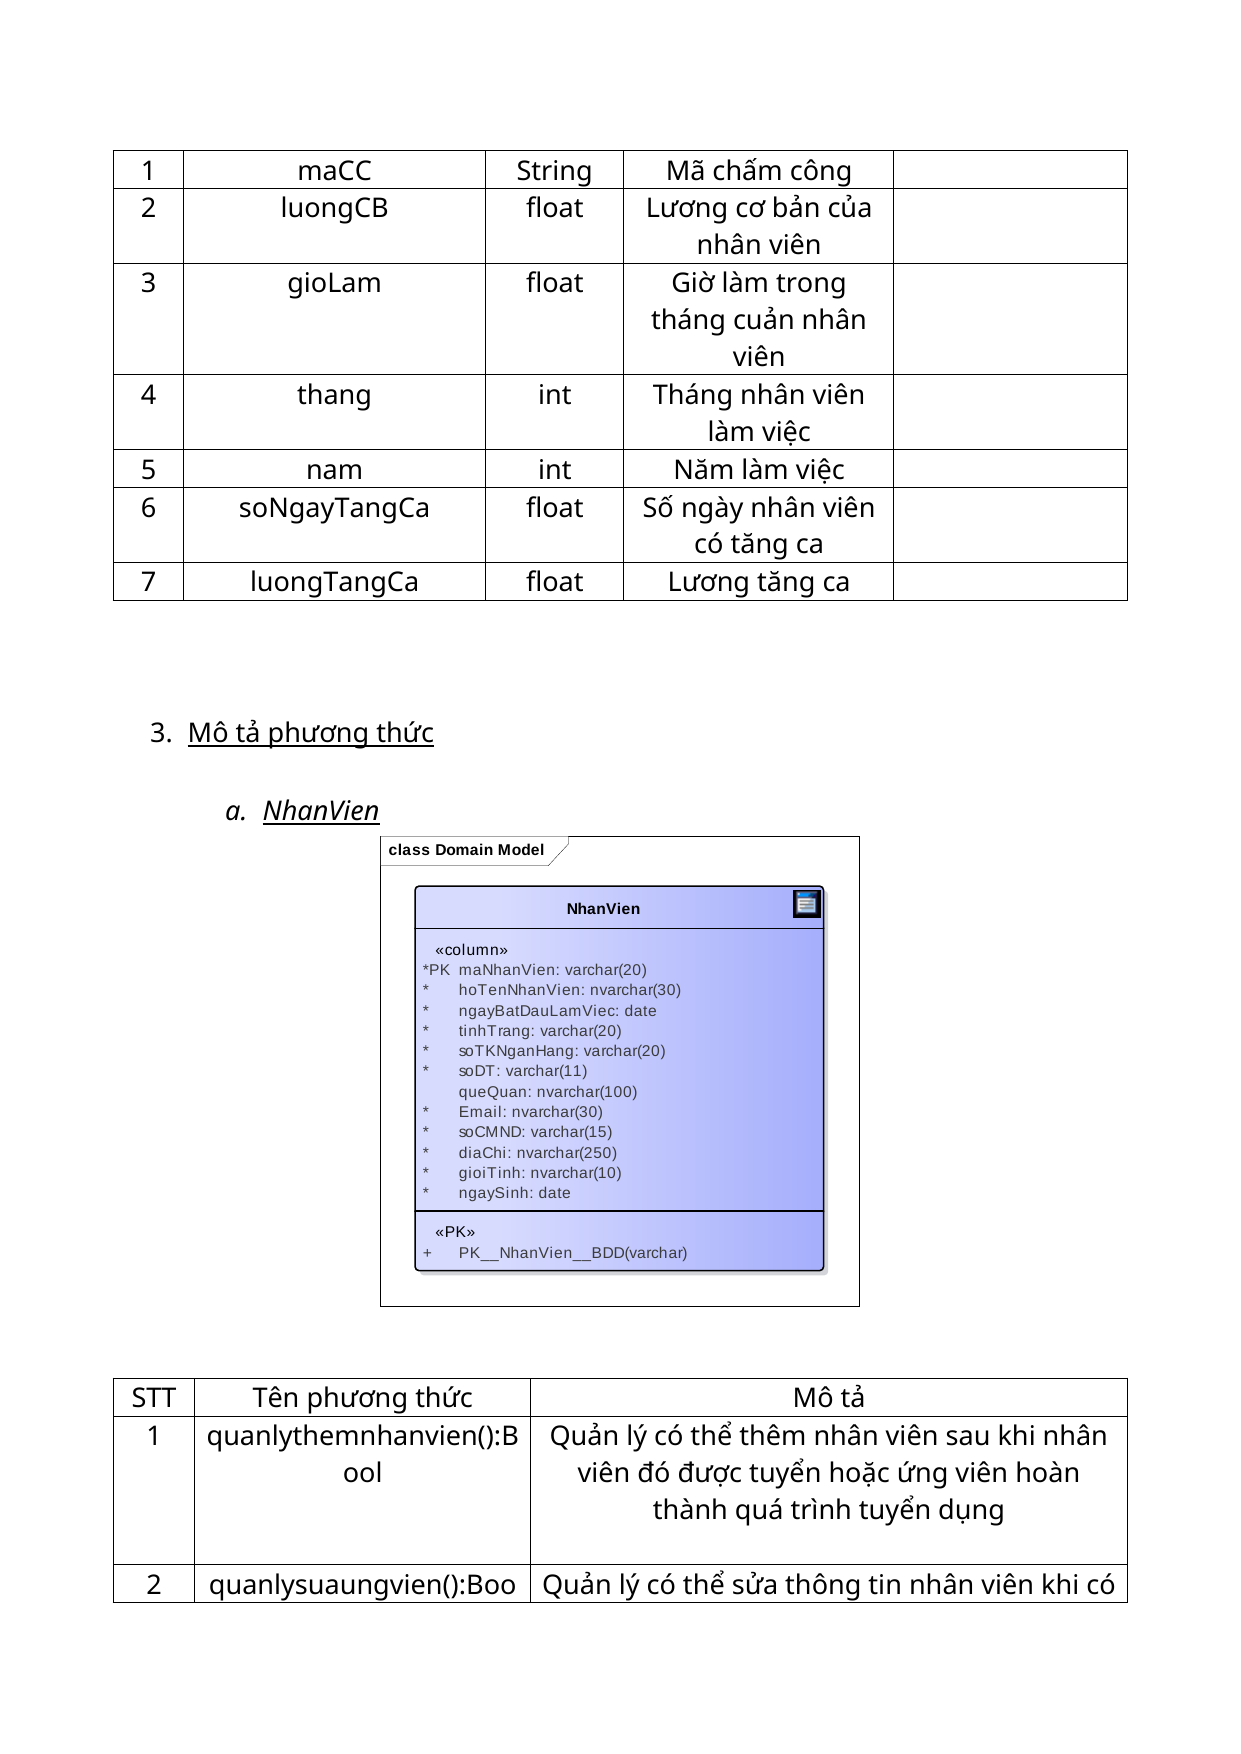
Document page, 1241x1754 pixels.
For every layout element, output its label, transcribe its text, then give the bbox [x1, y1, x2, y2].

table_cell int [486, 375, 623, 449]
table_cell String [486, 151, 623, 188]
table_cell Số ngày nhân viên có tăng ca [624, 488, 893, 562]
table_cell 5 [114, 450, 183, 487]
table_cell [894, 450, 1127, 487]
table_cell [195, 1565, 530, 1602]
table_cell Tháng nhân viên làm việc [624, 375, 893, 449]
table_cell 1 [114, 151, 183, 188]
table_cell nam [184, 450, 485, 487]
table_cell quanlythemnhanvien():Bool [195, 1417, 530, 1564]
table_cell gioLam [184, 264, 485, 374]
table_cell float [486, 488, 623, 562]
table_cell 6 [114, 488, 183, 562]
table_cell Mã chấm công [624, 151, 893, 188]
table_cell float [486, 563, 623, 600]
table_cell Lương cơ bản của nhân viên [624, 189, 893, 263]
table_cell Lương tăng ca [624, 563, 893, 600]
table_cell 2 [114, 1565, 194, 1602]
table_cell int [486, 450, 623, 487]
table_cell float [486, 264, 623, 374]
table_cell [894, 375, 1127, 449]
table_cell Giờ làm trong tháng cuản nhân viên [624, 264, 893, 374]
table_cell Năm làm việc [624, 450, 893, 487]
table_cell maCC [184, 151, 485, 188]
table_cell [894, 563, 1127, 600]
table_cell [894, 189, 1127, 263]
table_header STT [114, 1379, 194, 1416]
table_cell soNgayTangCa [184, 488, 485, 562]
table_cell 4 [114, 375, 183, 449]
table_cell [894, 264, 1127, 374]
table_cell 7 [114, 563, 183, 600]
table_cell Quản lý có thể thêm nhân viên sau khi nhân viên đó được tuyển hoặc ứng viên hoàn thành quá trình tuyển dụng [531, 1417, 1127, 1564]
subtitle NhanVien [225, 792, 1128, 828]
table_cell [894, 488, 1127, 562]
table_cell 3 [114, 264, 183, 374]
table_header Mô tả [531, 1379, 1127, 1416]
table_cell 2 [114, 189, 183, 263]
table_cell [894, 151, 1127, 188]
table_cell luongCB [184, 189, 485, 263]
table_cell float [486, 189, 623, 263]
table_cell luongTangCa [184, 563, 485, 600]
table_cell 1 [114, 1417, 194, 1564]
table_header Tên phương thức [195, 1379, 530, 1416]
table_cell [531, 1565, 1127, 1602]
table_cell thang [184, 375, 485, 449]
subtitle Mô tả phương thức [150, 714, 1128, 751]
